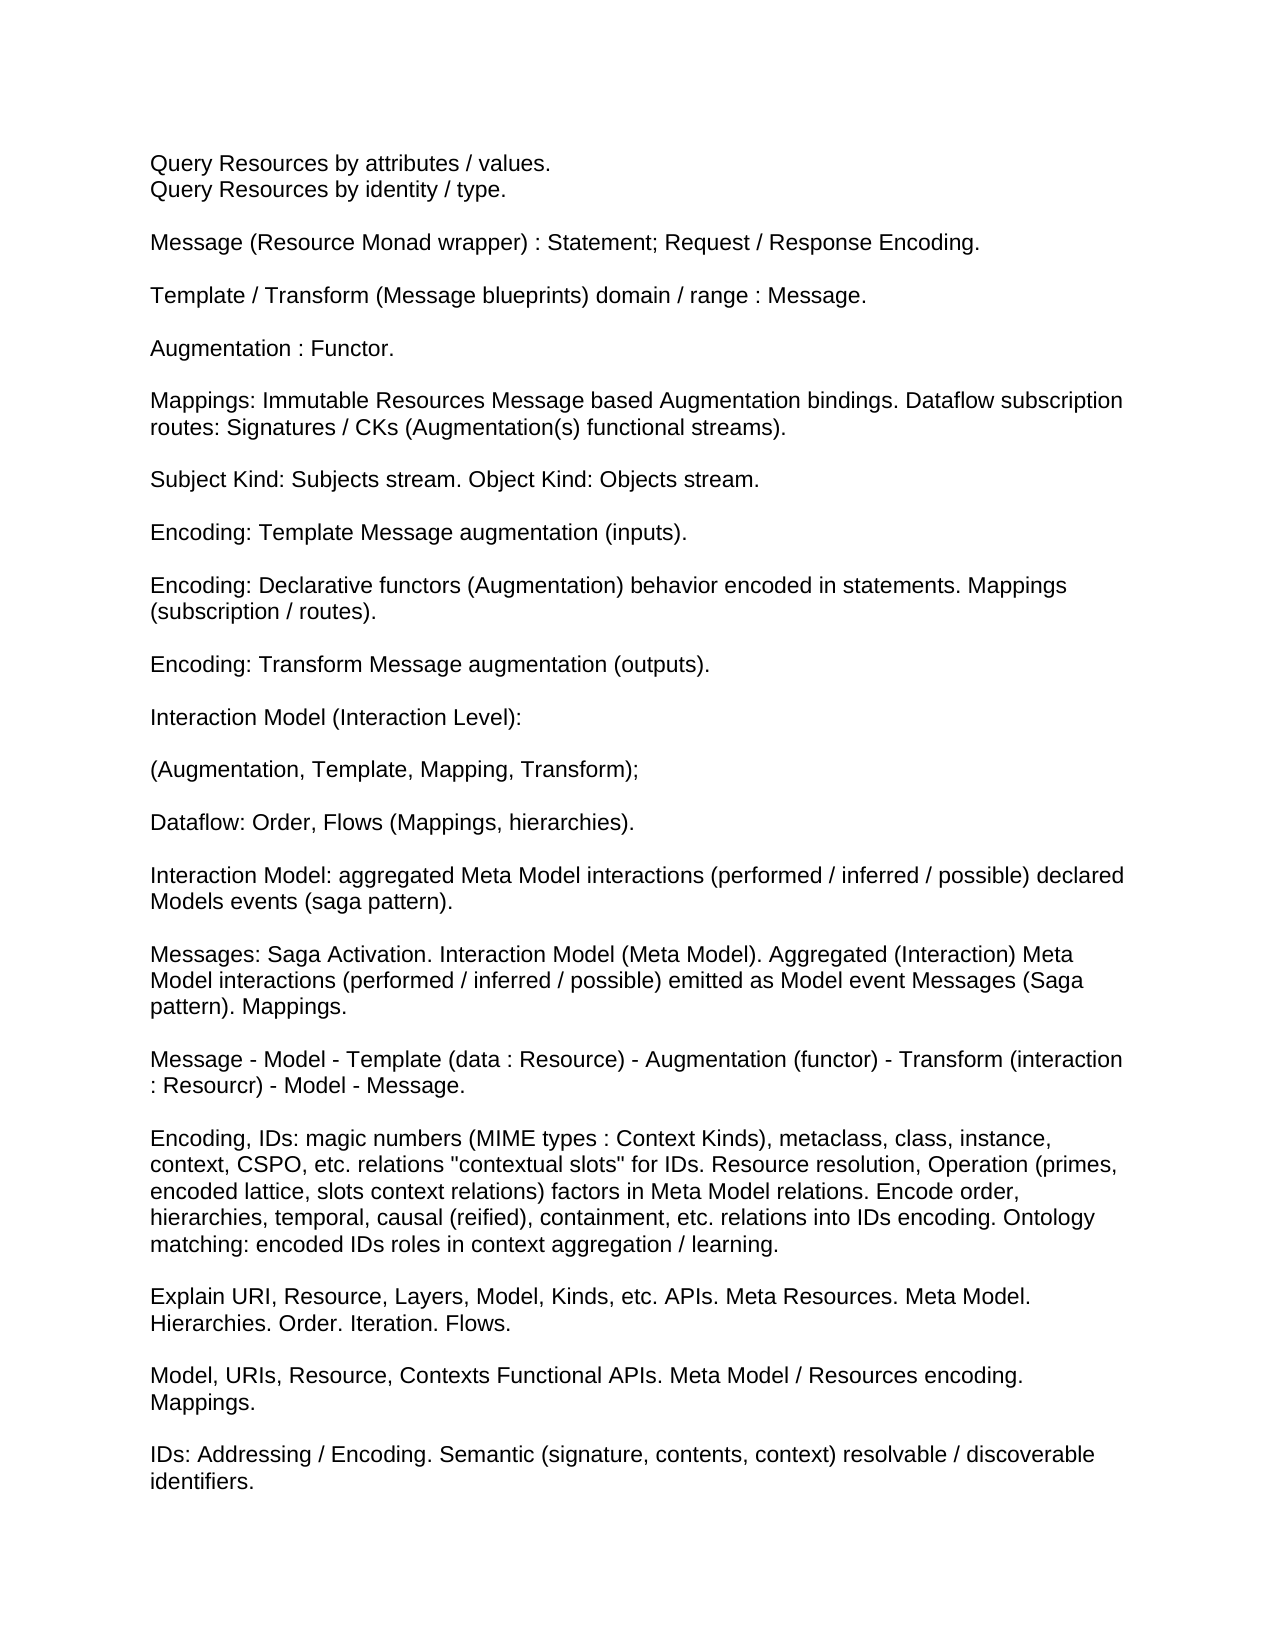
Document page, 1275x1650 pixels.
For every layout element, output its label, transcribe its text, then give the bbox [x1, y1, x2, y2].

text Query Resources by identity / type. [150, 176, 1125, 203]
text Encoding: Transform Message augmentation (outputs). [150, 651, 1125, 677]
text Interaction Model (Interaction Level): [150, 703, 1125, 730]
text Query Resources by attributes / values. [150, 150, 1125, 176]
text Encoding: Template Message augmentation (inputs). [150, 519, 1125, 545]
text Augmentation : Functor. [150, 334, 1125, 361]
text Message - Model - Template (data : Resource) - Augmentation (functor) - Transform (interaction : Resourcr) - Model - Message. [150, 1046, 1125, 1099]
text Model, URIs, Resource, Contexts Functional APIs. Meta Model / Resources encoding. Mappings. [150, 1362, 1125, 1415]
text (Augmentation, Template, Mapping, Transform); [150, 756, 1125, 782]
text Mappings: Immutable Resources Message based Augmentation bindings. Dataflow subscription routes: Signatures / CKs (Augmentation(s) functional streams). [150, 387, 1125, 440]
text IDs: Addressing / Encoding. Semantic (signature, contents, context) resolvable / discoverable identifiers. [150, 1441, 1125, 1494]
text Interaction Model: aggregated Meta Model interactions (performed / inferred / possible) declared Models events (saga pattern). [150, 862, 1125, 914]
text Message (Resource Monad wrapper) : Statement; Request / Response Encoding. [150, 229, 1125, 255]
text Encoding: Declarative functors (Augmentation) behavior encoded in statements. Mappings (subscription / routes). [150, 572, 1125, 624]
text Template / Transform (Message blueprints) domain / range : Message. [150, 282, 1125, 308]
text Dataflow: Order, Flows (Mappings, hierarchies). [150, 809, 1125, 835]
text Explain URI, Resource, Layers, Model, Kinds, etc. APIs. Meta Resources. Meta Model. Hierarchies. Order. Iteration. Flows. [150, 1283, 1125, 1336]
text Messages: Saga Activation. Interaction Model (Meta Model). Aggregated (Interaction) Meta Model interactions (performed / inferred / possible) emitted as Model event Messages (Saga pattern). Mappings. [150, 941, 1125, 1020]
text Subject Kind: Subjects stream. Object Kind: Objects stream. [150, 466, 1125, 493]
text Encoding, IDs: magic numbers (MIME types : Context Kinds), metaclass, class, instance, context, CSPO, etc. relations "contextual slots" for IDs. Resource resolution, Operation (primes, encoded lattice, slots context relations) factors in Meta Model relations. Encode order, hierarchies, temporal, causal (reified), containment, etc. relations into IDs encoding. Ontology matching: encoded IDs roles in context aggregation / learning. [150, 1125, 1125, 1257]
